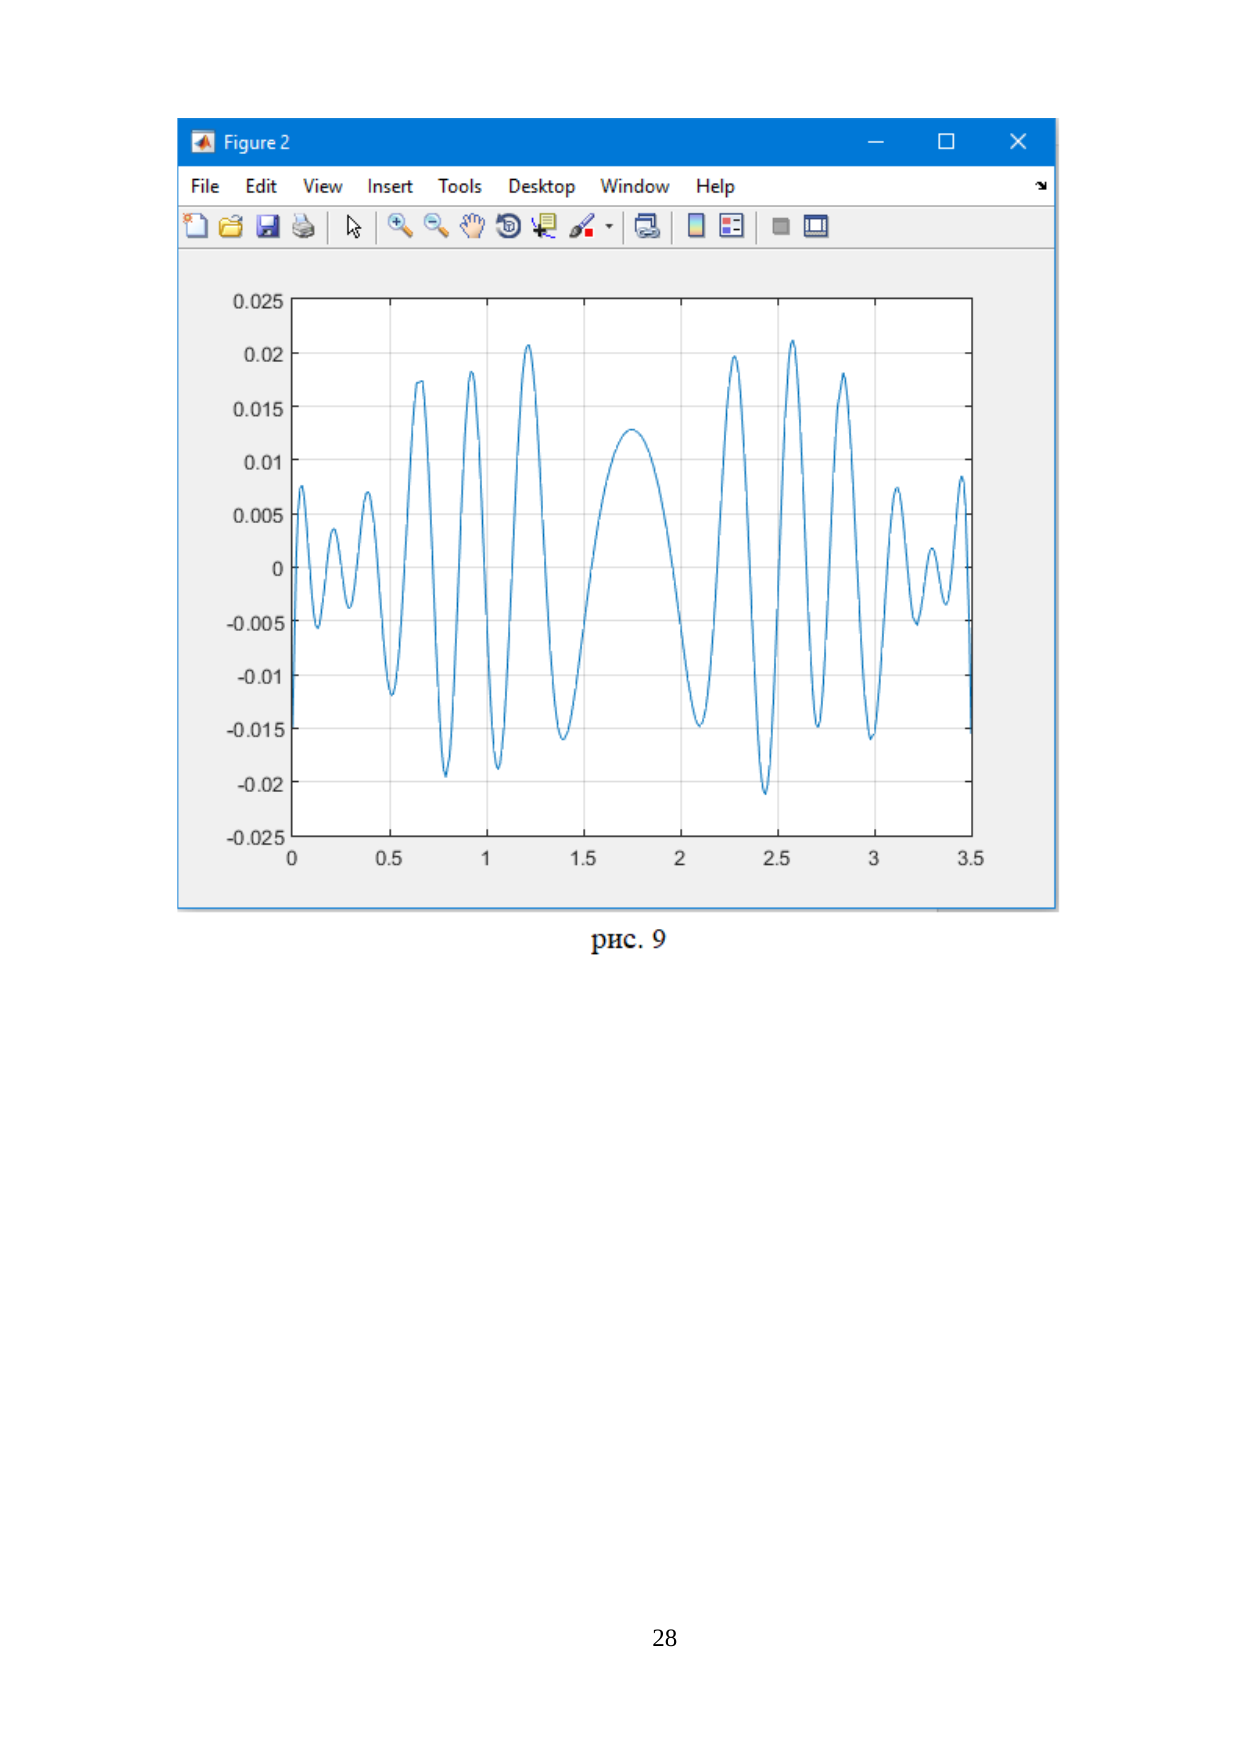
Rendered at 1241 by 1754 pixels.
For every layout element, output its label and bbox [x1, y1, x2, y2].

picture [177, 118, 1067, 964]
